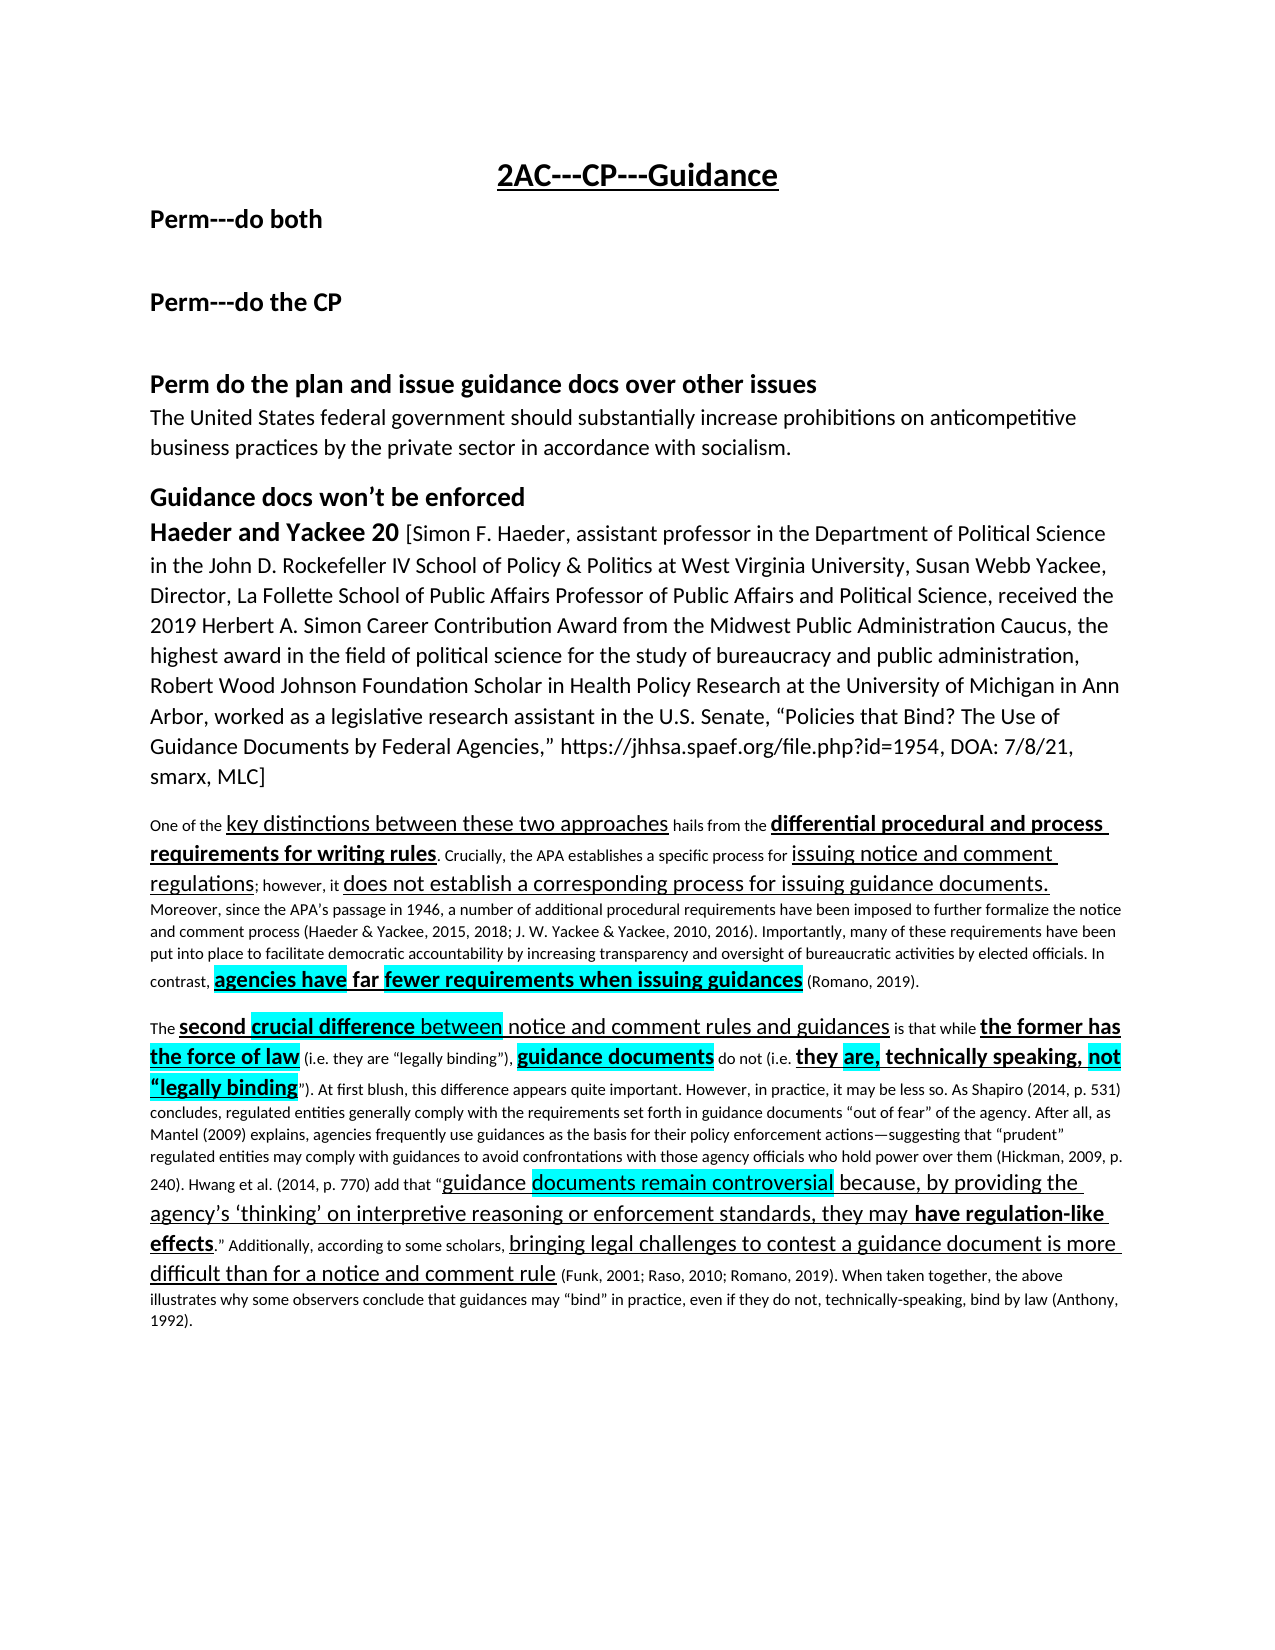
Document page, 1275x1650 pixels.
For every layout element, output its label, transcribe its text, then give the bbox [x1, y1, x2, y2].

subtitle Perm---do both [150, 202, 1125, 235]
subtitle Perm---do the CP [150, 285, 1125, 318]
text One of the key distinctions between these two approaches hails from the differential procedural and process requirements for writing rules. Crucially, the APA establishes a specific process for issuing notice and comment regulations; however, it does not establish a corresponding process for issuing guidance documents. Moreover, since the APA’s passage in 1946, a number of additional procedural requirements have been imposed to further formalize the notice and comment process (Haeder & Yackee, 2015, 2018; J. W. Yackee & Yackee, 2010, 2016). Importantly, many of these requirements have been put into place to facilitate democratic accountability by increasing transparency and oversight of bureaucratic activities by elected officials. In contrast, agencies have far fewer requirements when issuing guidances (Romano, 2019). [150, 809, 1125, 993]
subtitle 2AC---CP---Guidance [150, 154, 1125, 195]
subtitle Guidance docs won’t be enforced [150, 480, 1125, 513]
subtitle Perm do the plan and issue guidance docs over other issues [150, 367, 1125, 400]
text The United States federal government should substantially increase prohibitions on anticompetitive business practices by the private sector in accordance with socialism. [150, 403, 1125, 461]
text The second crucial difference between notice and comment rules and guidances is that while the former has the force of law (i.e. they are “legally binding”), guidance documents do not (i.e. they are, technically speaking, not “legally binding”). At first blush, this difference appears quite important. However, in practice, it may be less so. As Shapiro (2014, p. 531) concludes, regulated entities generally comply with the requirements set forth in guidance documents “out of fear” of the agency. After all, as Mantel (2009) explains, agencies frequently use guidances as the basis for their policy enforcement actions—suggesting that “prudent” regulated entities may comply with guidances to avoid confrontations with those agency officials who hold power over them (Hickman, 2009, p. 240). Hwang et al. (2014, p. 770) add that “guidance documents remain controversial because, by providing the agency’s ‘thinking’ on interpretive reasoning or enforcement standards, they may have regulation-like effects.” Additionally, according to some scholars, bringing legal challenges to contest a guidance document is more difficult than for a notice and comment rule (Funk, 2001; Raso, 2010; Romano, 2019). When taken together, the above illustrates why some observers conclude that guidances may “bind” in practice, even if they do not, technically-speaking, bind by law (Anthony, 1992). [150, 1012, 1125, 1331]
text Haeder and Yackee 20 [Simon F. Haeder, assistant professor in the Department of Political Science in the John D. Rockefeller IV School of Policy & Politics at West Virginia University, Susan Webb Yackee, Director, La Follette School of Public Affairs Professor of Public Affairs and Political Science, received the 2019 Herbert A. Simon Career Contribution Award from the Midwest Public Administration Caucus, the highest award in the field of political science for the study of bureaucracy and public administration, Robert Wood Johnson Foundation Scholar in Health Policy Research at the University of Michigan in Ann Arbor, worked as a legislative research assistant in the U.S. Senate, “Policies that Bind? The Use of Guidance Documents by Federal Agencies,” https://jhhsa.spaef.org/file.php?id=1954, DOA: 7/8/21, smarx, MLC] [150, 516, 1125, 790]
